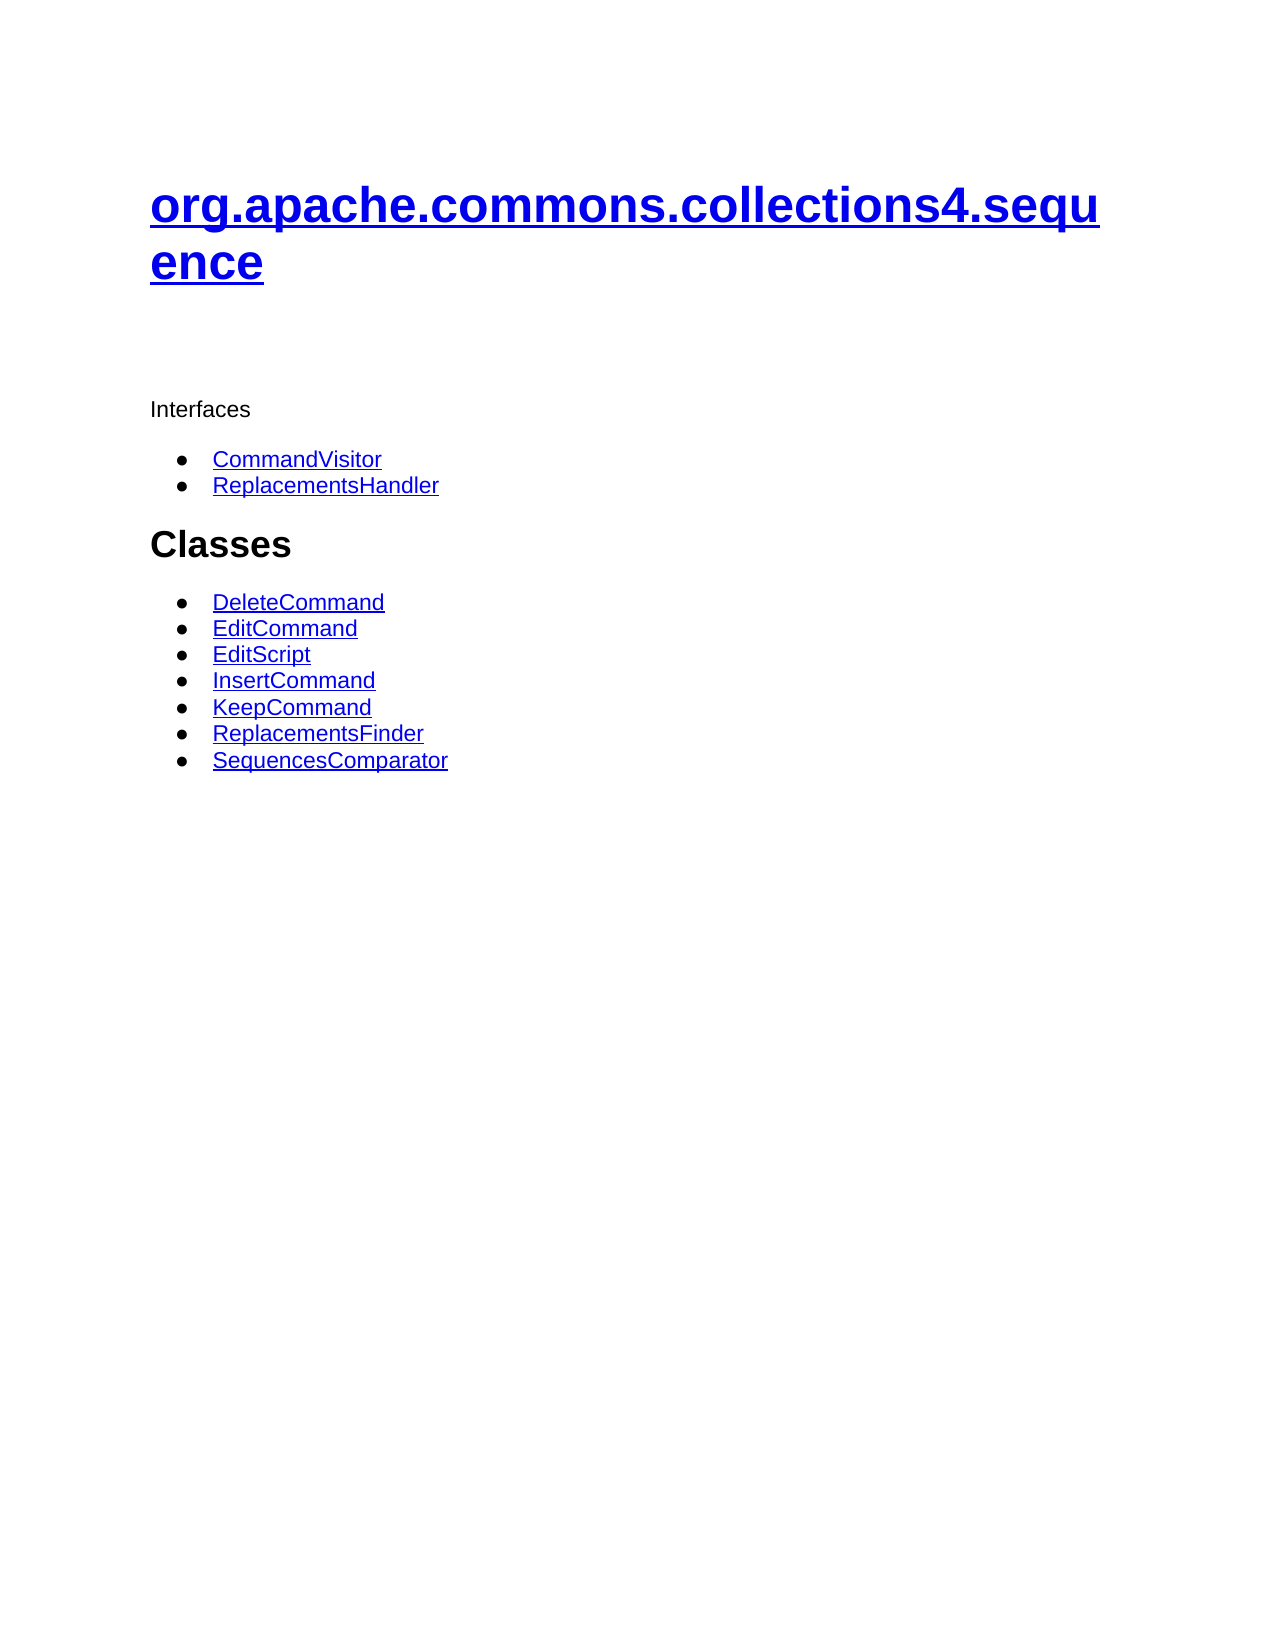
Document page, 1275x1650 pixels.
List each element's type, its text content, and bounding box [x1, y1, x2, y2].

list ReplacementsHandler [175, 472, 1125, 498]
list CommandVisitor [175, 446, 1125, 472]
list SequencesComparator [175, 747, 1125, 773]
subtitle Classes [150, 522, 1125, 565]
text Interfaces [150, 396, 1125, 422]
list KeepCommand [175, 694, 1125, 720]
list DeleteCommand [175, 588, 1125, 615]
list InsertCommand [175, 667, 1125, 694]
list EditScript [175, 641, 1125, 667]
list ReplacementsFinder [175, 720, 1125, 747]
subtitle org.apache.commons.collections4.sequence [150, 175, 1125, 290]
list EditCommand [175, 615, 1125, 641]
